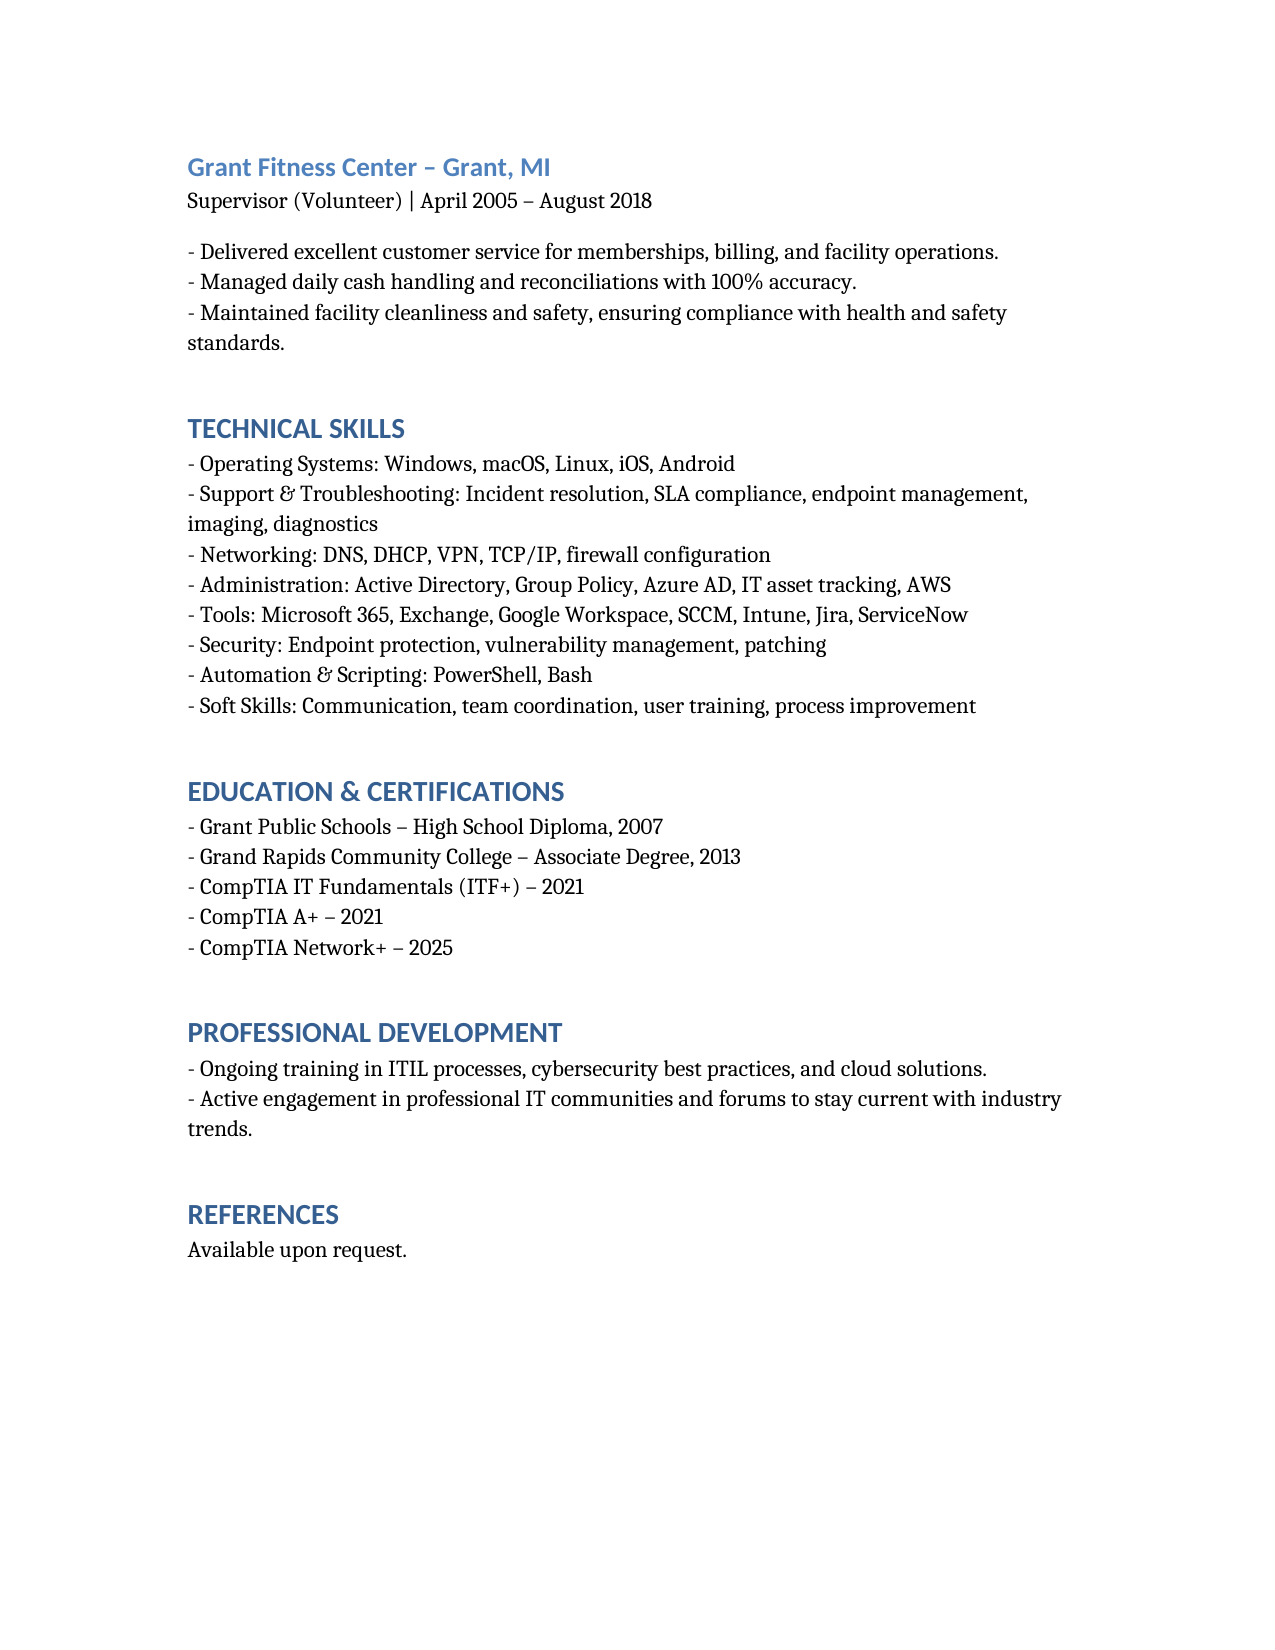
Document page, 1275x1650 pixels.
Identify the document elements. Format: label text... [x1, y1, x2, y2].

subtitle Grant Fitness Center – Grant, MI [187, 150, 1087, 183]
subtitle EDUCATION & CERTIFICATIONS [187, 773, 1087, 808]
subtitle PROFESSIONAL DEVELOPMENT [187, 1014, 1087, 1050]
text Supervisor (Volunteer) | April 2005 – August 2018 [187, 188, 1087, 214]
text Available upon request. [187, 1237, 1087, 1263]
subtitle REFERENCES [187, 1196, 1087, 1232]
text - Ongoing training in ITIL processes, cybersecurity best practices, and cloud solutions. - Active engagement in professional IT communities and forums to stay current with industry trends. [187, 1056, 1087, 1142]
subtitle TECHNICAL SKILLS [187, 410, 1087, 445]
text - Grant Public Schools – High School Diploma, 2007 - Grand Rapids Community College – Associate Degree, 2013 - CompTIA IT Fundamentals (ITF+) – 2021 - CompTIA A+ – 2021 - CompTIA Network+ – 2025 [187, 813, 1087, 961]
text - Operating Systems: Windows, macOS, Linux, iOS, Android - Support & Troubleshooting: Incident resolution, SLA compliance, endpoint management, imaging, diagnostics - Networking: DNS, DHCP, VPN, TCP/IP, firewall configuration - Administration: Active Directory, Group Policy, Azure AD, IT asset tracking, AWS - Tools: Microsoft 365, Exchange, Google Workspace, SCCM, Intune, Jira, ServiceNow - Security: Endpoint protection, vulnerability management, patching - Automation & Scripting: PowerShell, Bash - Soft Skills: Communication, team coordination, user training, process improvement [187, 451, 1087, 719]
text - Delivered excellent customer service for memberships, billing, and facility operations. - Managed daily cash handling and reconciliations with 100% accuracy. - Maintained facility cleanliness and safety, ensuring compliance with health and safety standards. [187, 239, 1087, 356]
